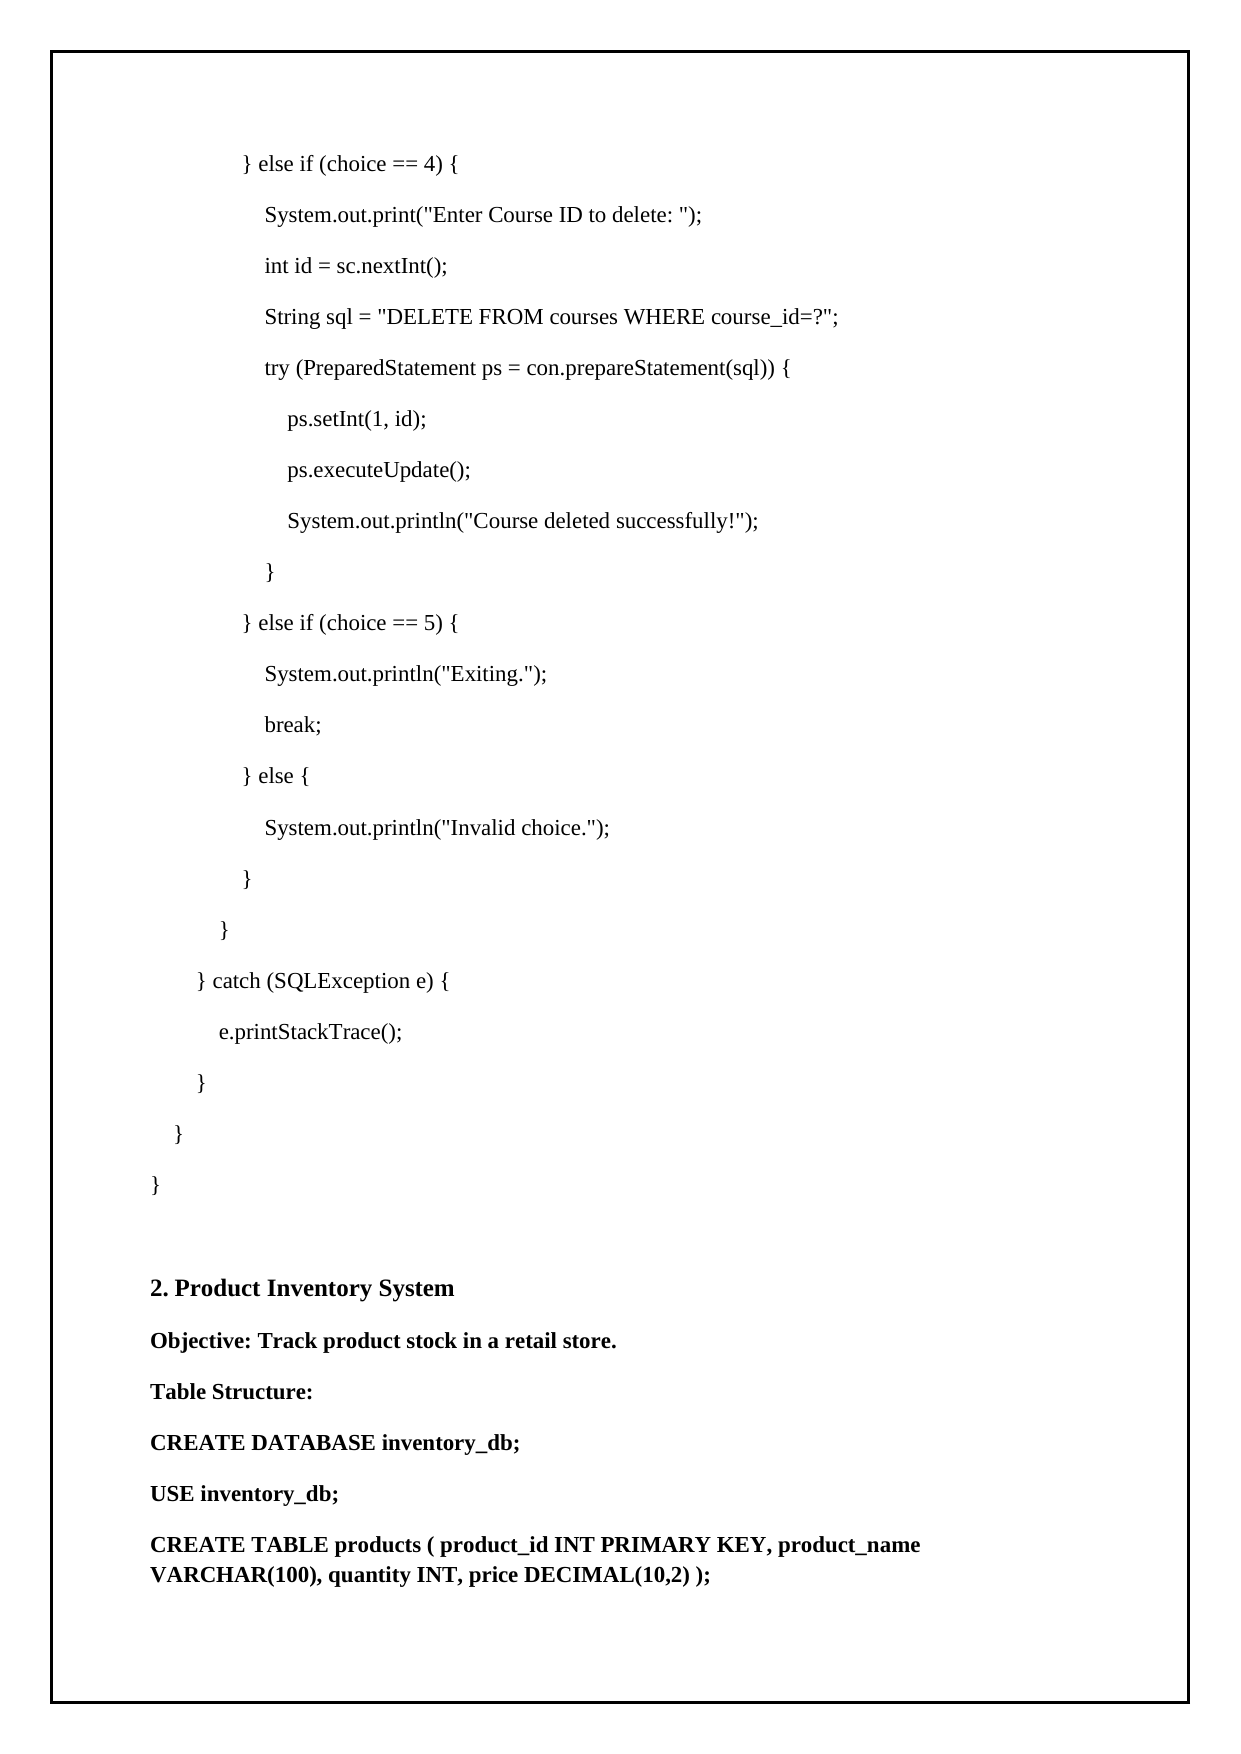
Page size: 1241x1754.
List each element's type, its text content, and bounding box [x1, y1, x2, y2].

text } [150, 1120, 1090, 1146]
text } else { [150, 762, 1090, 789]
text System.out.println("Course deleted successfully!"); [150, 507, 1090, 534]
text Objective: Track product stock in a retail store. [150, 1327, 1090, 1353]
text CREATE DATABASE inventory_db; [150, 1429, 1090, 1455]
text ps.executeUpdate(); [150, 456, 1090, 483]
text CREATE TABLE products ( product_id INT PRIMARY KEY, product_name VARCHAR(100), quantity INT, price DECIMAL(10,2) ); [150, 1531, 1090, 1588]
text int id = sc.nextInt(); [150, 252, 1090, 278]
text } else if (choice == 5) { [150, 609, 1090, 636]
text } [150, 1069, 1090, 1095]
text e.printStackTrace(); [150, 1018, 1090, 1044]
text } [150, 558, 1090, 585]
text ps.setInt(1, id); [150, 405, 1090, 432]
text System.out.println("Exiting."); [150, 660, 1090, 687]
text } [150, 1171, 1090, 1197]
text 2. Product Inventory System [150, 1273, 1090, 1302]
text System.out.print("Enter Course ID to delete: "); [150, 201, 1090, 227]
text } [150, 864, 1090, 891]
text } [150, 916, 1090, 942]
text } else if (choice == 4) { [150, 150, 1090, 176]
text System.out.println("Invalid choice."); [150, 813, 1090, 840]
text break; [150, 711, 1090, 738]
text USE inventory_db; [150, 1480, 1090, 1506]
text Table Structure: [150, 1378, 1090, 1404]
text String sql = "DELETE FROM courses WHERE course_id=?"; [150, 303, 1090, 329]
text try (PreparedStatement ps = con.prepareStatement(sql)) { [150, 354, 1090, 381]
text } catch (SQLException e) { [150, 967, 1090, 993]
